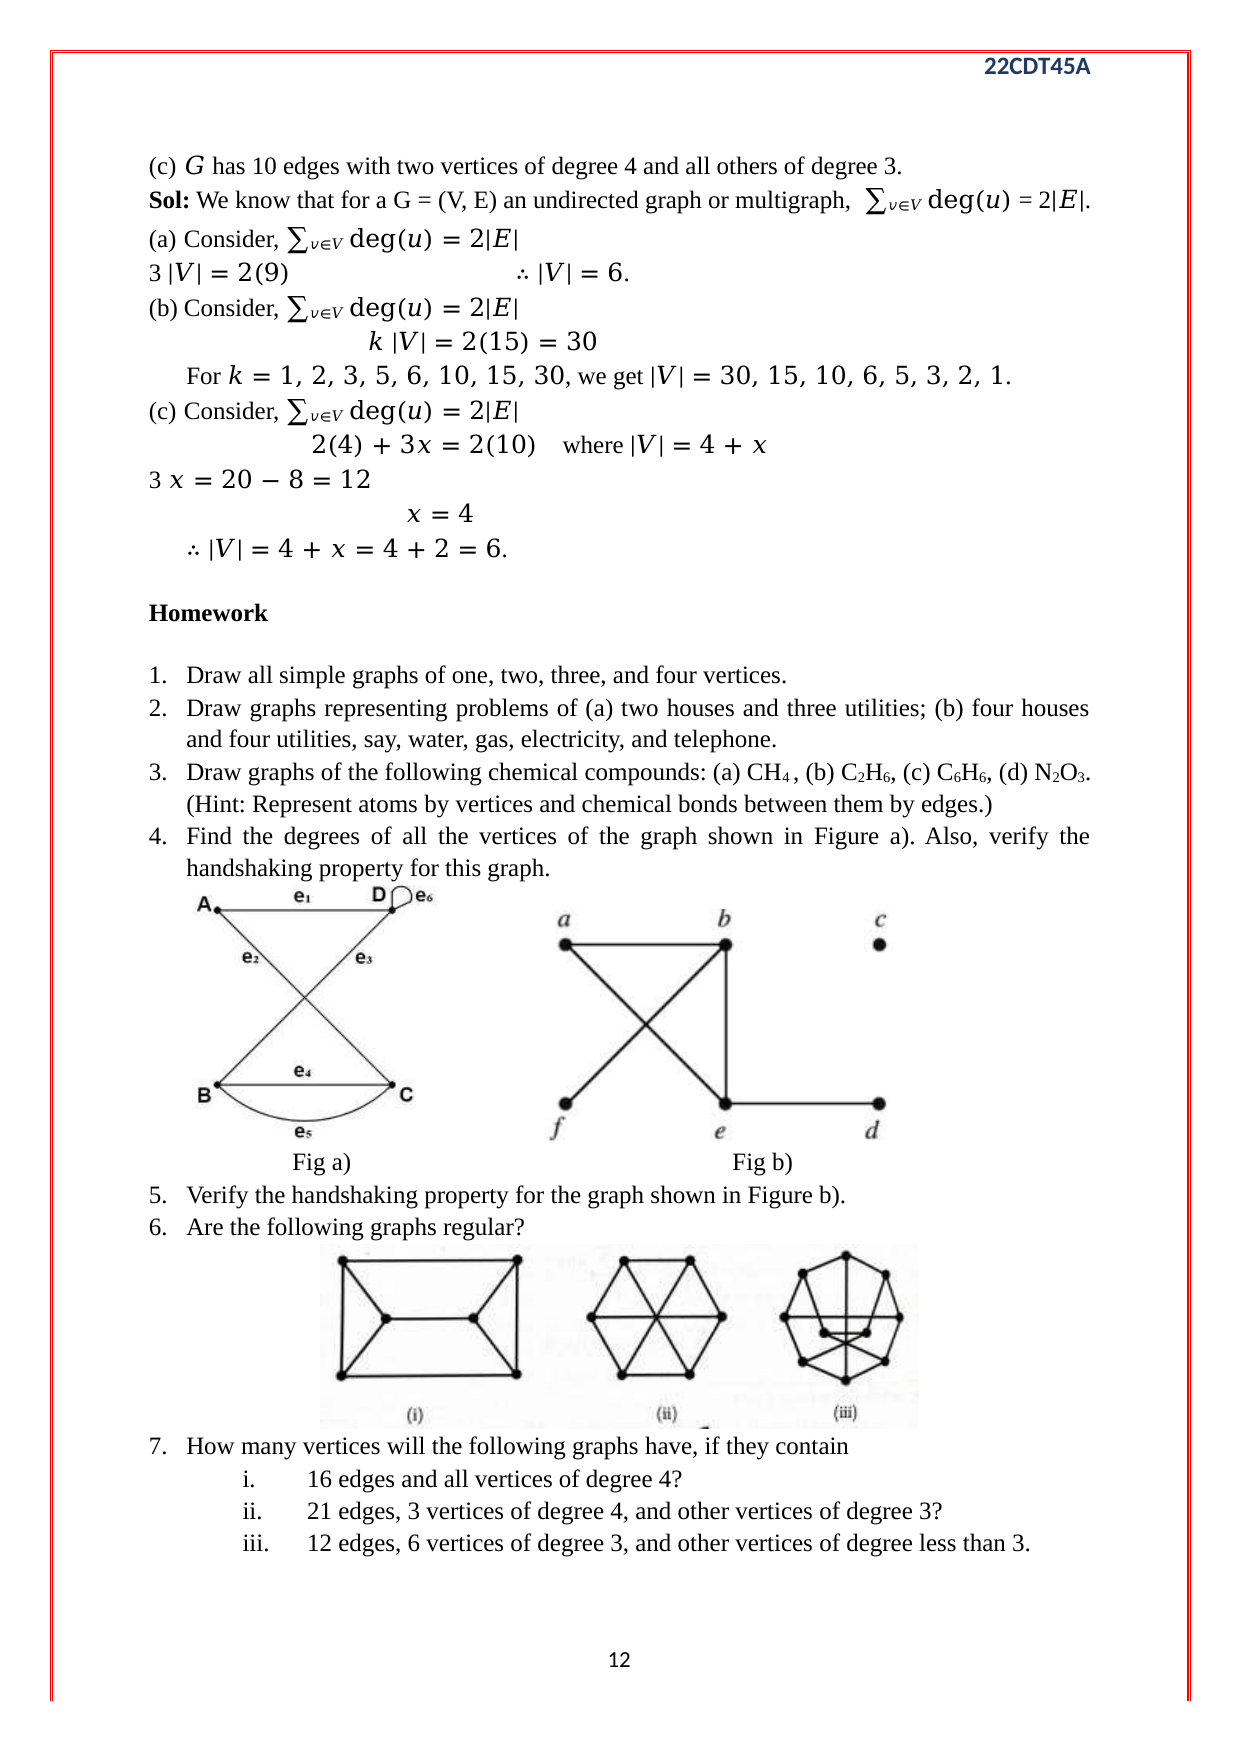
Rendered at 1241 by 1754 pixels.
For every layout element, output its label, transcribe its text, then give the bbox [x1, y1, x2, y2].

text Homework [148, 598, 1125, 627]
text 𝑘 |𝑉| = 2(15) = 30 [148, 325, 1092, 355]
list Consider, ∑𝑣∈𝑉 deg(𝑢) = 2|𝐸| [148, 223, 1091, 253]
list 𝐺 has 10 edges with two vertices of degree 4 and all others of degree 3. [148, 150, 1091, 180]
text 𝑥 = 4 [148, 498, 1092, 528]
list How many vertices will the following graphs have, if they contain [148, 1431, 1091, 1460]
list Verify the handshaking property for the graph shown in Figure b). [148, 1180, 1091, 1209]
list 21 edges, 3 vertices of degree 4, and other vertices of degree 3? [242, 1496, 1091, 1525]
list |𝑉| = 2(9) ∴ |𝑉| = 6. [148, 257, 813, 287]
list Consider, ∑𝑣∈𝑉 deg(𝑢) = 2|𝐸| [148, 394, 1091, 425]
list Draw all simple graphs of one, two, three, and four vertices. [148, 660, 1091, 689]
list Draw graphs representing problems of (a) two houses and three utilities; (b) four houses and four utilities, say, water, gas, electricity, and telephone. [148, 693, 1091, 753]
list Are the following graphs regular? [148, 1212, 1091, 1241]
list Consider, ∑𝑣∈𝑉 deg(𝑢) = 2|𝐸| [148, 291, 1091, 322]
list 12 edges, 6 vertices of degree 3, and other vertices of degree less than 3. [242, 1528, 1091, 1557]
text Fig a) Fig b) [179, 1147, 1091, 1176]
text For 𝑘 = 1, 2, 3, 5, 6, 10, 15, 30, we get |𝑉| = 30, 15, 10, 6, 5, 3, 2, 1. [148, 360, 1092, 390]
picture [545, 909, 896, 1146]
text ∴ |𝑉| = 4 + 𝑥 = 4 + 2 = 6. [148, 532, 1092, 563]
picture [320, 1244, 919, 1429]
picture [182, 885, 439, 1146]
list Draw graphs of the following chemical compounds: (a) CH4 , (b) C2H6, (c) C6H6, (d) N2O3. (Hint: Represent atoms by vertices and chemical bonds between them by edges.) [148, 757, 1091, 818]
list 𝑥 = 20 − 8 = 12 [148, 463, 813, 493]
list 16 edges and all vertices of degree 4? [242, 1464, 1091, 1492]
text Sol: We know that for a G = (V, E) an undirected graph or multigraph, ∑𝑣∈𝑉 deg(𝑢) = 2|𝐸|. [148, 184, 1091, 214]
list Find the degrees of all the vertices of the graph shown in Figure a). Also, verify the handshaking property for this graph. [148, 821, 1091, 882]
text 2(4) + 3𝑥 = 2(10) where |𝑉| = 4 + 𝑥 [148, 428, 1092, 459]
